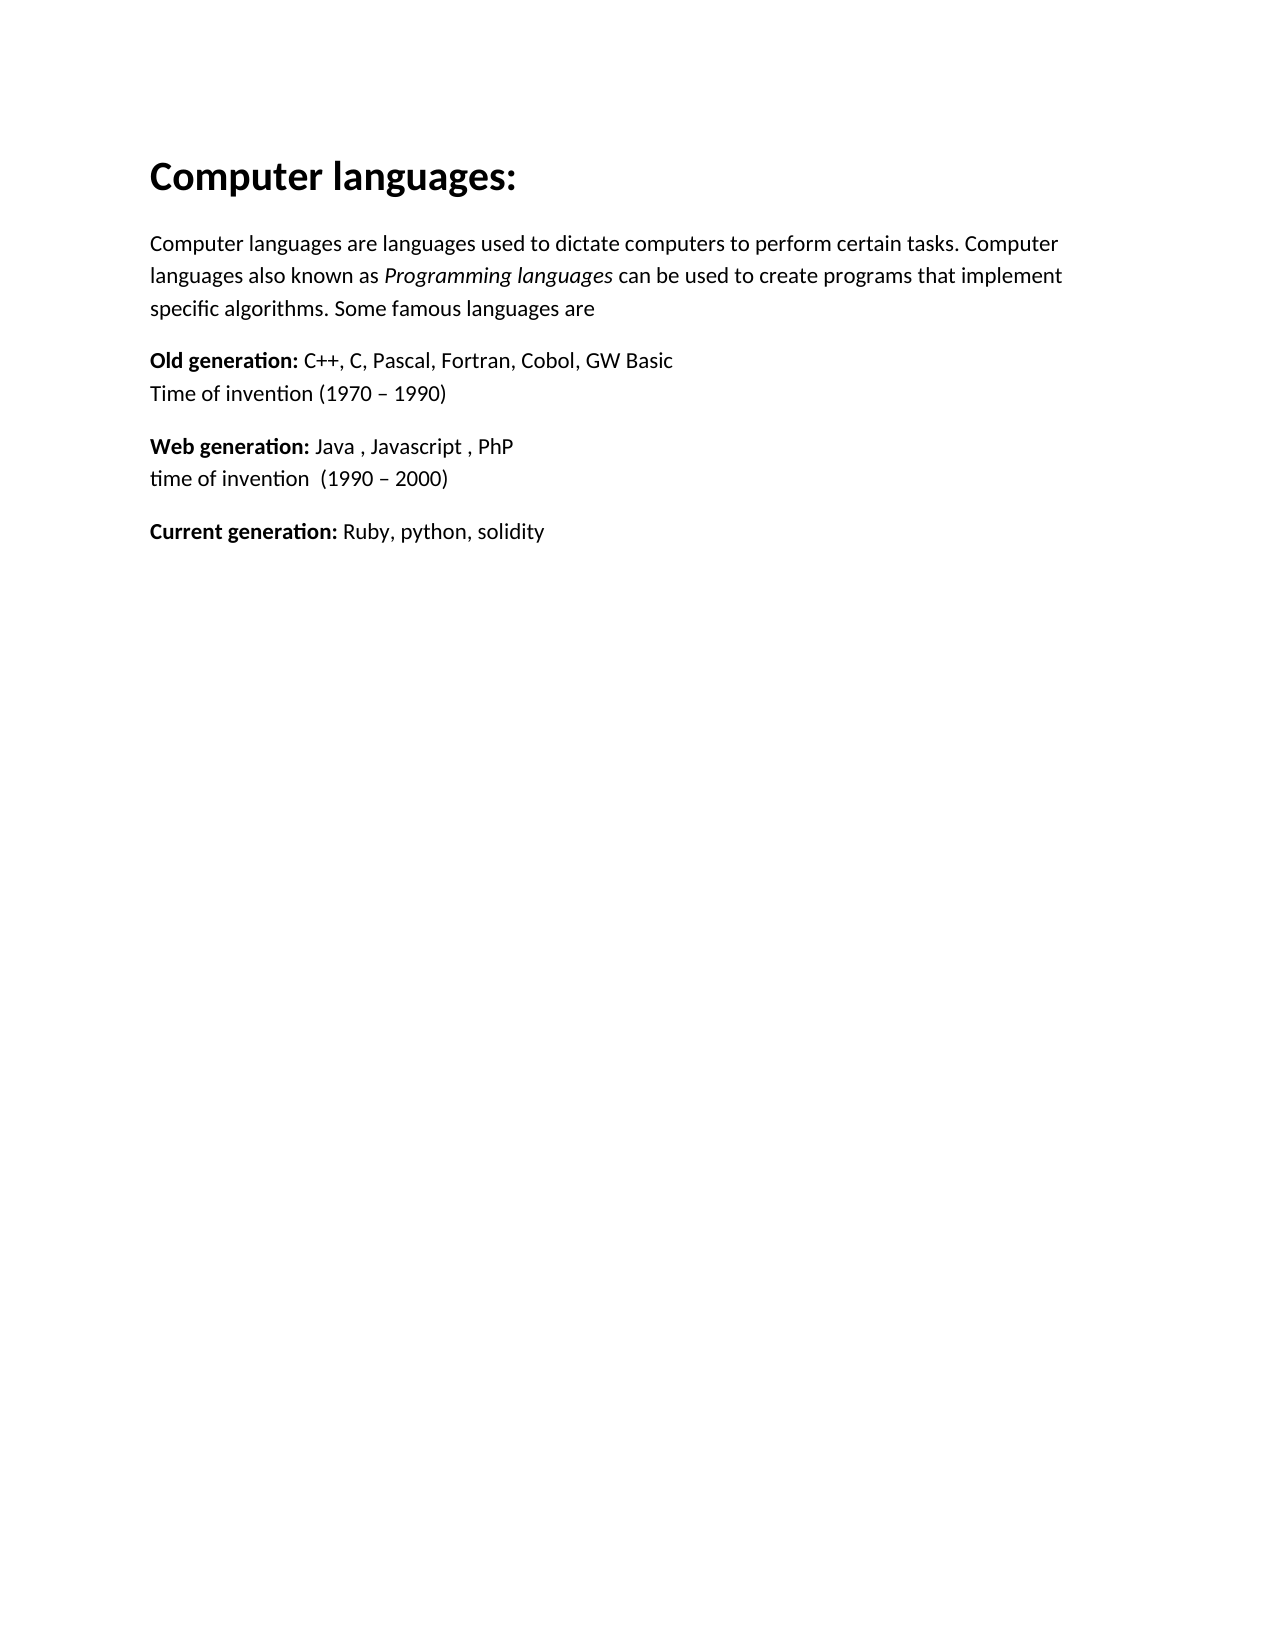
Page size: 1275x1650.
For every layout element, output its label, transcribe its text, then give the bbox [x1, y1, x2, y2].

text Current generation: Ruby, python, solidity [150, 517, 1125, 545]
text Computer languages are languages used to dictate computers to perform certain tasks. Computer languages also known as Programming languages can be used to create programs that implement specific algorithms. Some famous languages are [150, 229, 1125, 322]
text Computer languages: [150, 150, 1125, 201]
text Web generation: Java , Javascript , PhP time of invention (1990 – 2000) [150, 432, 1125, 492]
text Old generation: C++, C, Pascal, Fortran, Cobol, GW Basic Time of invention (1970 – 1990) [150, 347, 1125, 407]
